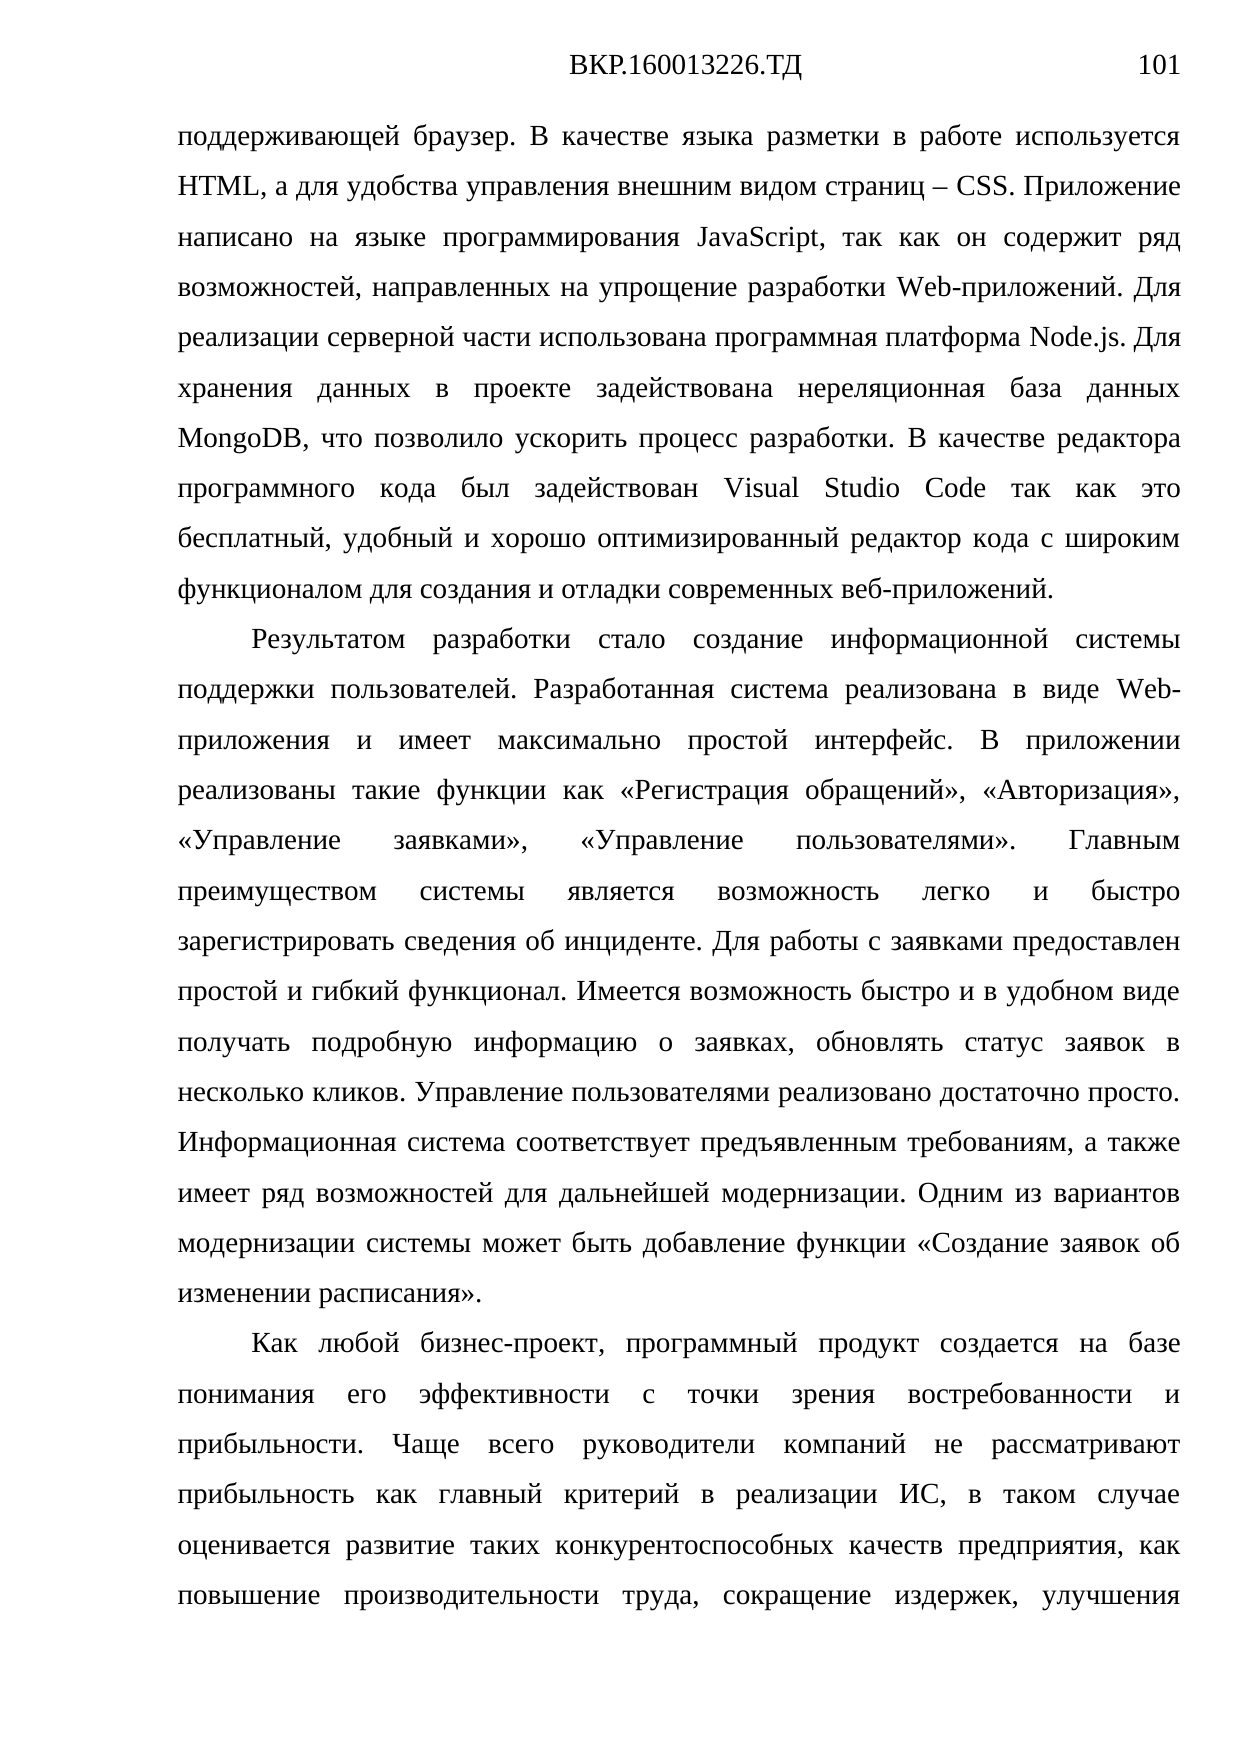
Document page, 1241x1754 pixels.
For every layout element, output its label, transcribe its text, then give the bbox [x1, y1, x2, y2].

text Результатом разработки стало создание информационной системы поддержки пользователей. Разработанная система реализована в виде Web-приложения и имеет максимально простой интерфейс. В приложении реализованы такие функции как «Регистрация обращений», «Авторизация», «Управление заявками», «Управление пользователями». Главным преимуществом системы является возможность легко и быстро зарегистрировать сведения об инциденте. Для работы с заявками предоставлен простой и гибкий функционал. Имеется возможность быстро и в удобном виде получать подробную информацию о заявках, обновлять статус заявок в несколько кликов. Управление пользователями реализовано достаточно просто. Информационная система соответствует предъявленным требованиям, а также имеет ряд возможностей для дальнейшей модернизации. Одним из вариантов модернизации системы может быть добавление функции «Создание заявок об изменении расписания». [177, 621, 1181, 1309]
